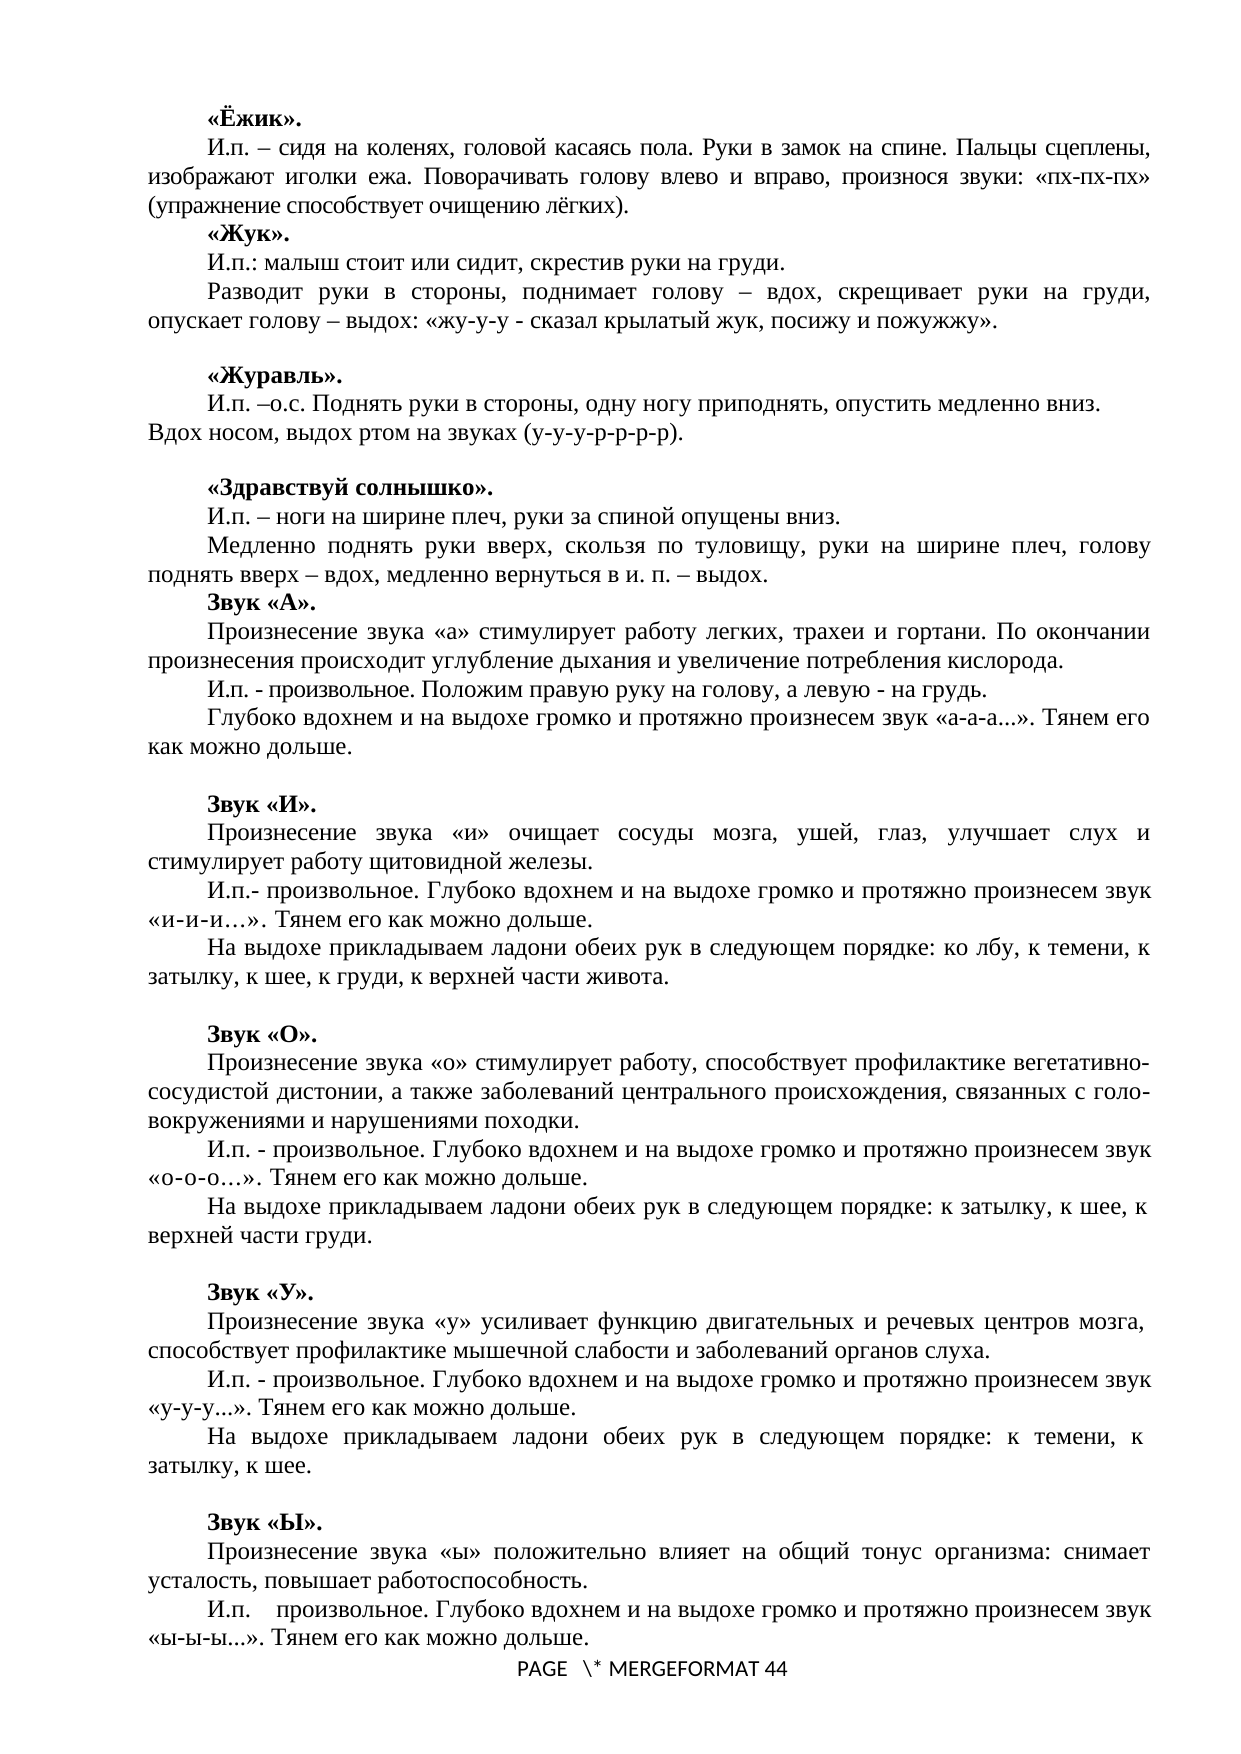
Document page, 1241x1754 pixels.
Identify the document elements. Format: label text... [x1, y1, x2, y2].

text Разводит руки в стороны, поднимает голову – вдох, скрещивает руки на груди, опускает голову – выдох: «жу-у-у - сказал крылатый жук, посижу и пожужжу». [148, 276, 1152, 333]
text И.п. –о.с. Поднять руки в стороны, одну ногу приподнять, опустить медленно вниз. Вдох носом, выдох ртом на звуках (у-у-у-р-р-р-р). [148, 388, 1152, 446]
text И.п. - произвольное. Глубоко вдохнем и на выдохе громко и протяжно произнесем звук «о-о-о...». Тянем его как можно дольше. [148, 1134, 1152, 1191]
text «Здравствуй солнышко». [148, 472, 1152, 501]
text И.п. - произвольное. Положим правую руку на голову, а левую - на грудь. [148, 674, 1152, 702]
text Звук «Ы». [148, 1507, 1152, 1536]
text «Жук». [148, 218, 1152, 247]
text На выдохе прикладываем ладони обеих рук в следующем порядке: к темени, к затылку, к шее. [148, 1421, 1144, 1479]
text Звук «А». [148, 587, 995, 616]
text И.п.- произвольное. Глубоко вдохнем и на выдохе громко и протяжно произнесем звук «и-и-и...». Тянем его как можно дольше. [148, 875, 1152, 932]
text Медленно поднять руки вверх, скользя по туловищу, руки на ширине плеч, голову поднять вверх – вдох, медленно вернуться в и. п. – выдох. [148, 530, 1152, 587]
text Произнесение звука «у» усиливает функцию двигательных и речевых центров мозга, способствует профилактике мышечной слабости и заболеваний органов слуха. [148, 1306, 1146, 1364]
text Звук «О». [148, 1019, 1152, 1047]
title Звук «И». [148, 789, 1152, 817]
title Звук «У». [148, 1277, 1152, 1306]
text И.п. - произвольное. Глубоко вдохнем и на выдохе громко и протяжно произнесем звук «у-у-у...». Тянем его как можно дольше. [148, 1364, 1152, 1421]
text И.п.: малыш стоит или сидит, скрестив руки на груди. [148, 247, 1152, 276]
text И.п. произвольное. Глубоко вдохнем и на выдохе громко и протяжно произнесем звук «ы-ы-ы...». Тянем его как можно дольше. [148, 1594, 1152, 1651]
text Глубоко вдохнем и на выдохе громко и протяжно произнесем звук «а-а-а...». Тянем его как можно дольше. [148, 702, 1150, 760]
text Произнесение звука «и» очищает сосуды мозга, ушей, глаз, улучшает слух и стимулирует работу щитовидной железы. [148, 817, 1150, 875]
text Произнесение звука «а» стимулирует работу легких, трахеи и гортани. По окончании произнесения происходит углубление дыхания и увеличение потребления кислорода. [148, 616, 1152, 674]
text Произнесение звука «ы» положительно влияет на общий тонус организма: снимает усталость, повышает работоспособность. [148, 1536, 1151, 1594]
text На выдохе прикладываем ладони обеих рук в следующем порядке: к затылку, к шее, к верхней части груди. [148, 1191, 1148, 1249]
text И.п. – ноги на ширине плеч, руки за спиной опущены вниз. [148, 501, 1152, 530]
text «Журавль». [148, 360, 1152, 388]
text На выдохе прикладываем ладони обеих рук в следующем порядке: ко лбу, к темени, к затылку, к шее, к груди, к верхней части живота. [148, 932, 1151, 990]
text «Ёжик». [148, 103, 1152, 132]
text Произнесение звука «о» стимулирует работу, способствует профилактике вегетативно-сосудистой дистонии, а также заболеваний центрального происхождения, связанных с головокружениями и нарушениями походки. [148, 1047, 1150, 1134]
text И.п. – сидя на коленях, головой касаясь пола. Руки в замок на спине. Пальцы сцеплены, изображают иголки ежа. Поворачивать голову влево и вправо, произнося звуки: «пх-пх-пх» (упражнение способствует очищению лёгких). [148, 132, 1152, 218]
